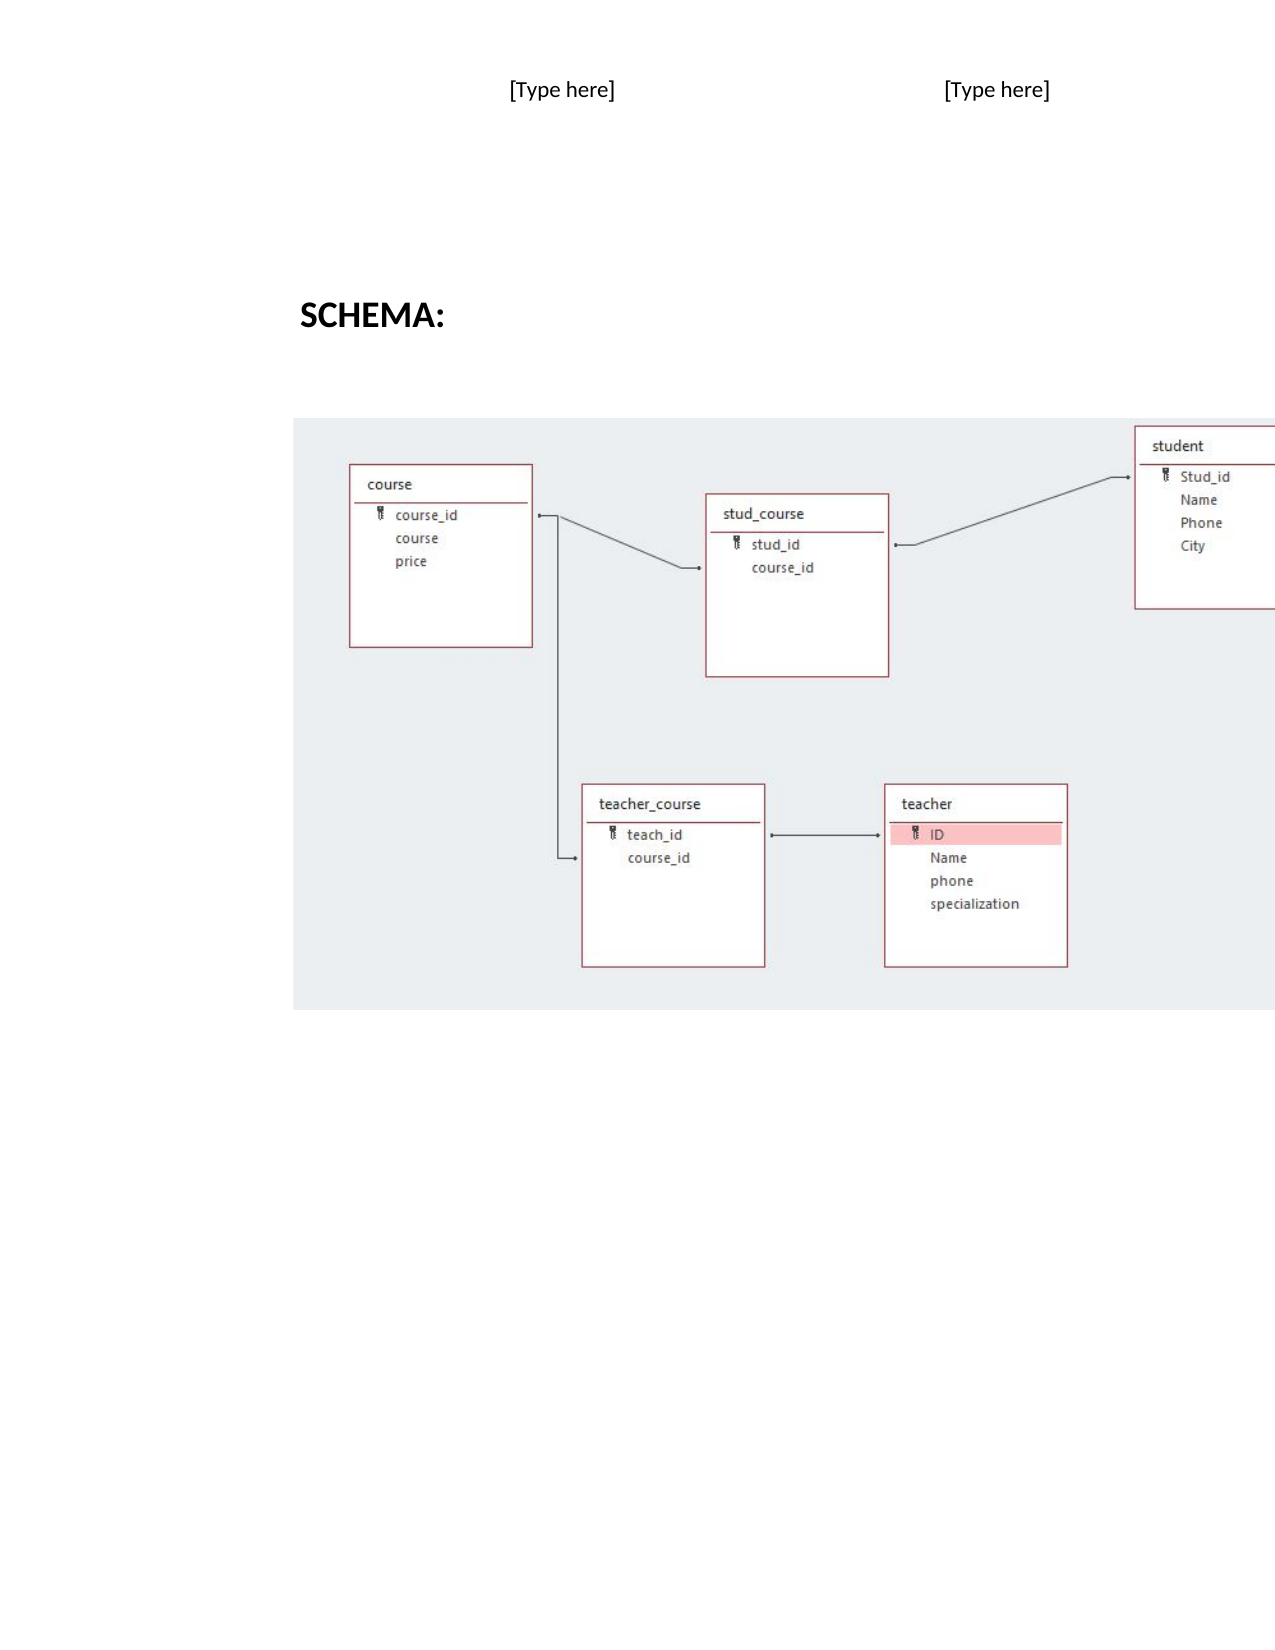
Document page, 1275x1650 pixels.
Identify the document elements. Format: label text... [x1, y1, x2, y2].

text SCHEMA: [300, 291, 1050, 337]
picture [293, 418, 1275, 1010]
